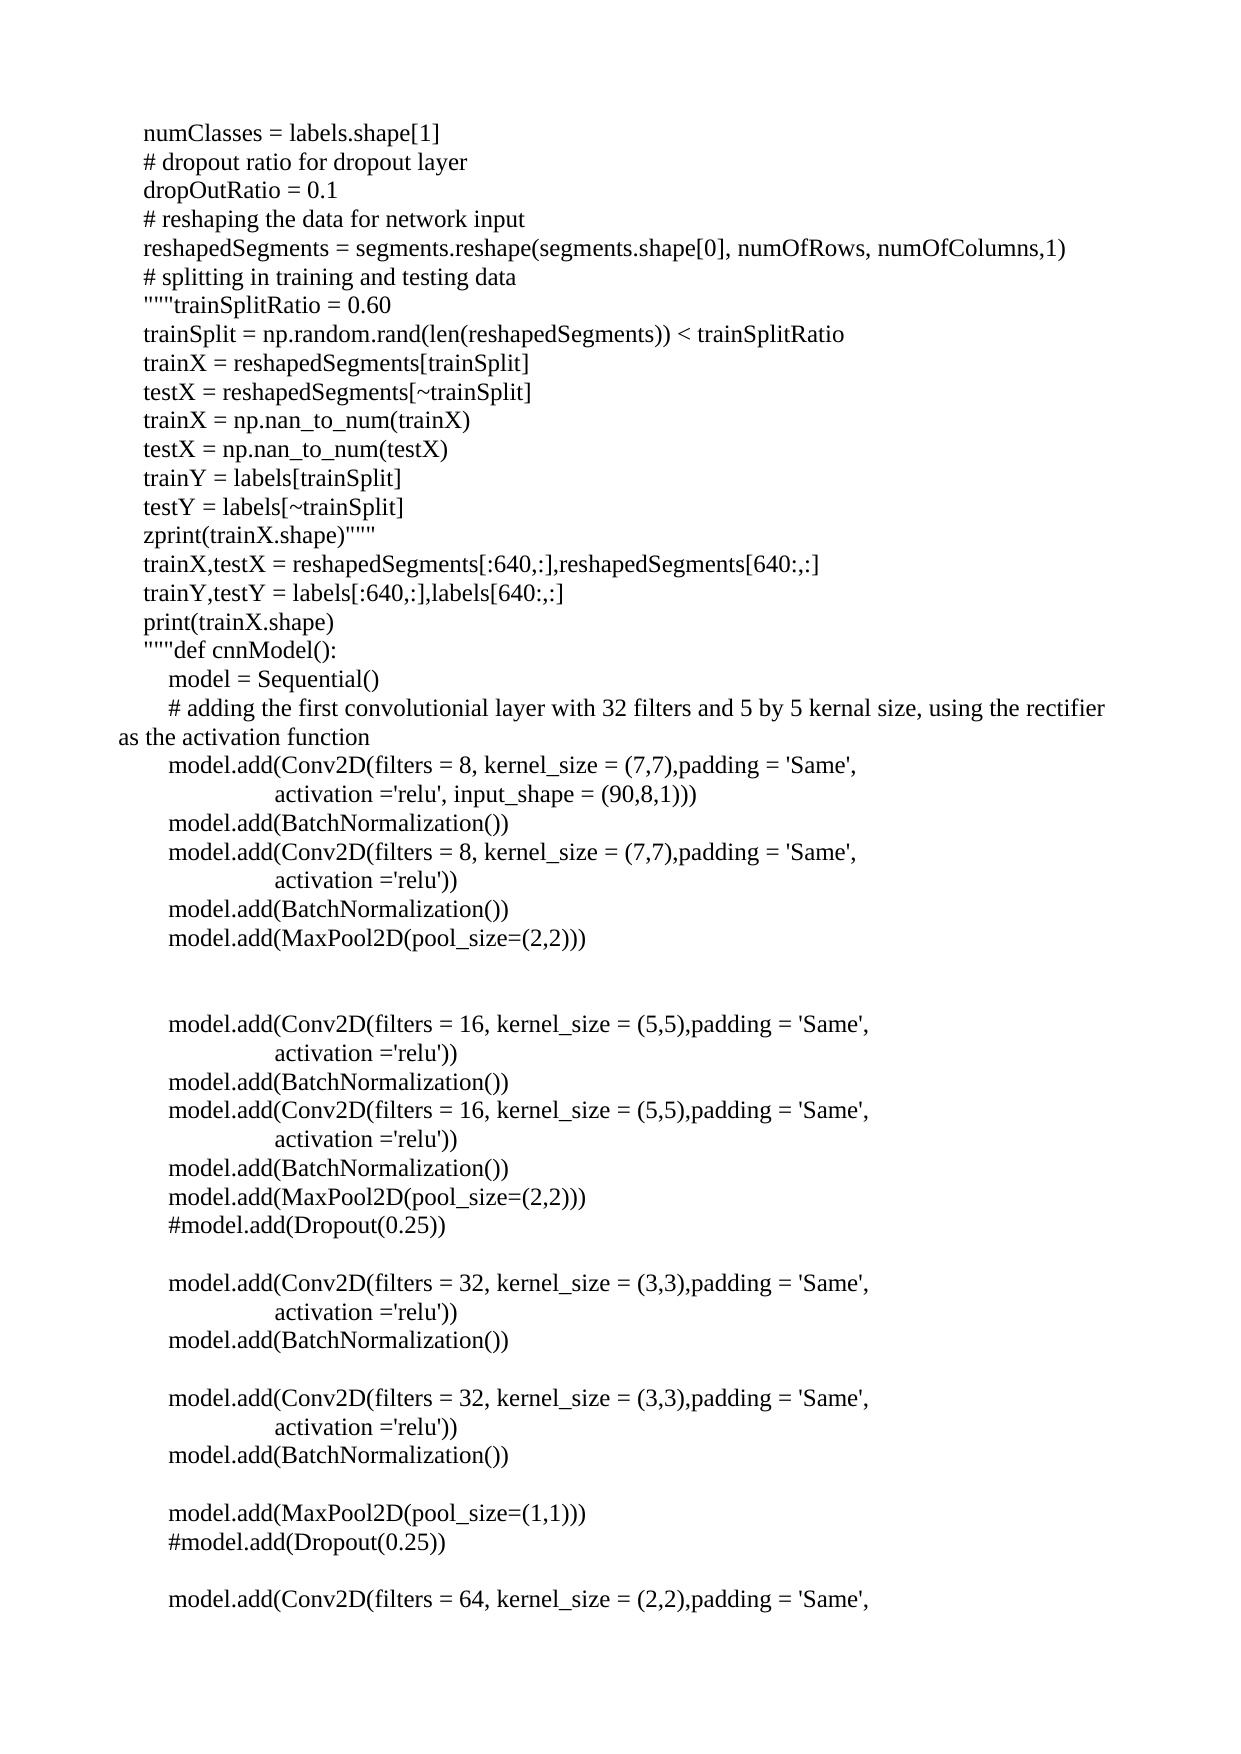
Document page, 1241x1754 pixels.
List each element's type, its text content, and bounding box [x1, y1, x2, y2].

text activation ='relu', input_shape = (90,8,1))) [118, 779, 1122, 808]
text # splitting in training and testing data [118, 262, 1122, 291]
text testX = reshapedSegments[~trainSplit] [118, 377, 1122, 406]
text model.add(Conv2D(filters = 16, kernel_size = (5,5),padding = 'Same', [118, 1009, 1122, 1038]
text zprint(trainX.shape)""" [118, 521, 1122, 549]
text model.add(Conv2D(filters = 8, kernel_size = (7,7),padding = 'Same', [118, 751, 1122, 779]
text dropOutRatio = 0.1 [118, 176, 1122, 204]
text activation ='relu')) [118, 1412, 1122, 1441]
text # dropout ratio for dropout layer [118, 147, 1122, 176]
text model = Sequential() [118, 664, 1122, 693]
text model.add(MaxPool2D(pool_size=(2,2))) [118, 923, 1122, 952]
text testY = labels[~trainSplit] [118, 492, 1122, 521]
text model.add(Conv2D(filters = 8, kernel_size = (7,7),padding = 'Same', [118, 837, 1122, 866]
text model.add(BatchNormalization()) [118, 808, 1122, 837]
text reshapedSegments = segments.reshape(segments.shape[0], numOfRows, numOfColumns,1) [118, 233, 1122, 262]
text model.add(Conv2D(filters = 16, kernel_size = (5,5),padding = 'Same', [118, 1096, 1122, 1124]
text trainX = np.nan_to_num(trainX) [118, 406, 1122, 434]
text #model.add(Dropout(0.25)) [118, 1527, 1122, 1556]
text # adding the first convolutionial layer with 32 filters and 5 by 5 kernal size, using the rectifier as the activation function [118, 693, 1122, 751]
text activation ='relu')) [118, 1038, 1122, 1067]
text trainY = labels[trainSplit] [118, 463, 1122, 492]
text activation ='relu')) [118, 1124, 1122, 1153]
text """def cnnModel(): [118, 636, 1122, 664]
text trainY,testY = labels[:640,:],labels[640:,:] [118, 578, 1122, 607]
text #model.add(Dropout(0.25)) [118, 1211, 1122, 1239]
text model.add(BatchNormalization()) [118, 1326, 1122, 1354]
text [118, 1584, 1122, 1613]
text """trainSplitRatio = 0.60 [118, 291, 1122, 319]
text trainX,testX = reshapedSegments[:640,:],reshapedSegments[640:,:] [118, 549, 1122, 578]
text trainX = reshapedSegments[trainSplit] [118, 348, 1122, 377]
text model.add(BatchNormalization()) [118, 1441, 1122, 1469]
text trainSplit = np.random.rand(len(reshapedSegments)) < trainSplitRatio [118, 319, 1122, 348]
text activation ='relu')) [118, 1297, 1122, 1326]
text model.add(BatchNormalization()) [118, 1153, 1122, 1182]
text model.add(Conv2D(filters = 32, kernel_size = (3,3),padding = 'Same', [118, 1268, 1122, 1297]
text numClasses = labels.shape[1] [118, 118, 1122, 147]
text # reshaping the data for network input [118, 204, 1122, 233]
text print(trainX.shape) [118, 607, 1122, 636]
text model.add(MaxPool2D(pool_size=(1,1))) [118, 1498, 1122, 1527]
text model.add(BatchNormalization()) [118, 894, 1122, 923]
text model.add(MaxPool2D(pool_size=(2,2))) [118, 1182, 1122, 1211]
text model.add(BatchNormalization()) [118, 1067, 1122, 1096]
text testX = np.nan_to_num(testX) [118, 434, 1122, 463]
text activation ='relu')) [118, 866, 1122, 894]
text model.add(Conv2D(filters = 32, kernel_size = (3,3),padding = 'Same', [118, 1383, 1122, 1412]
